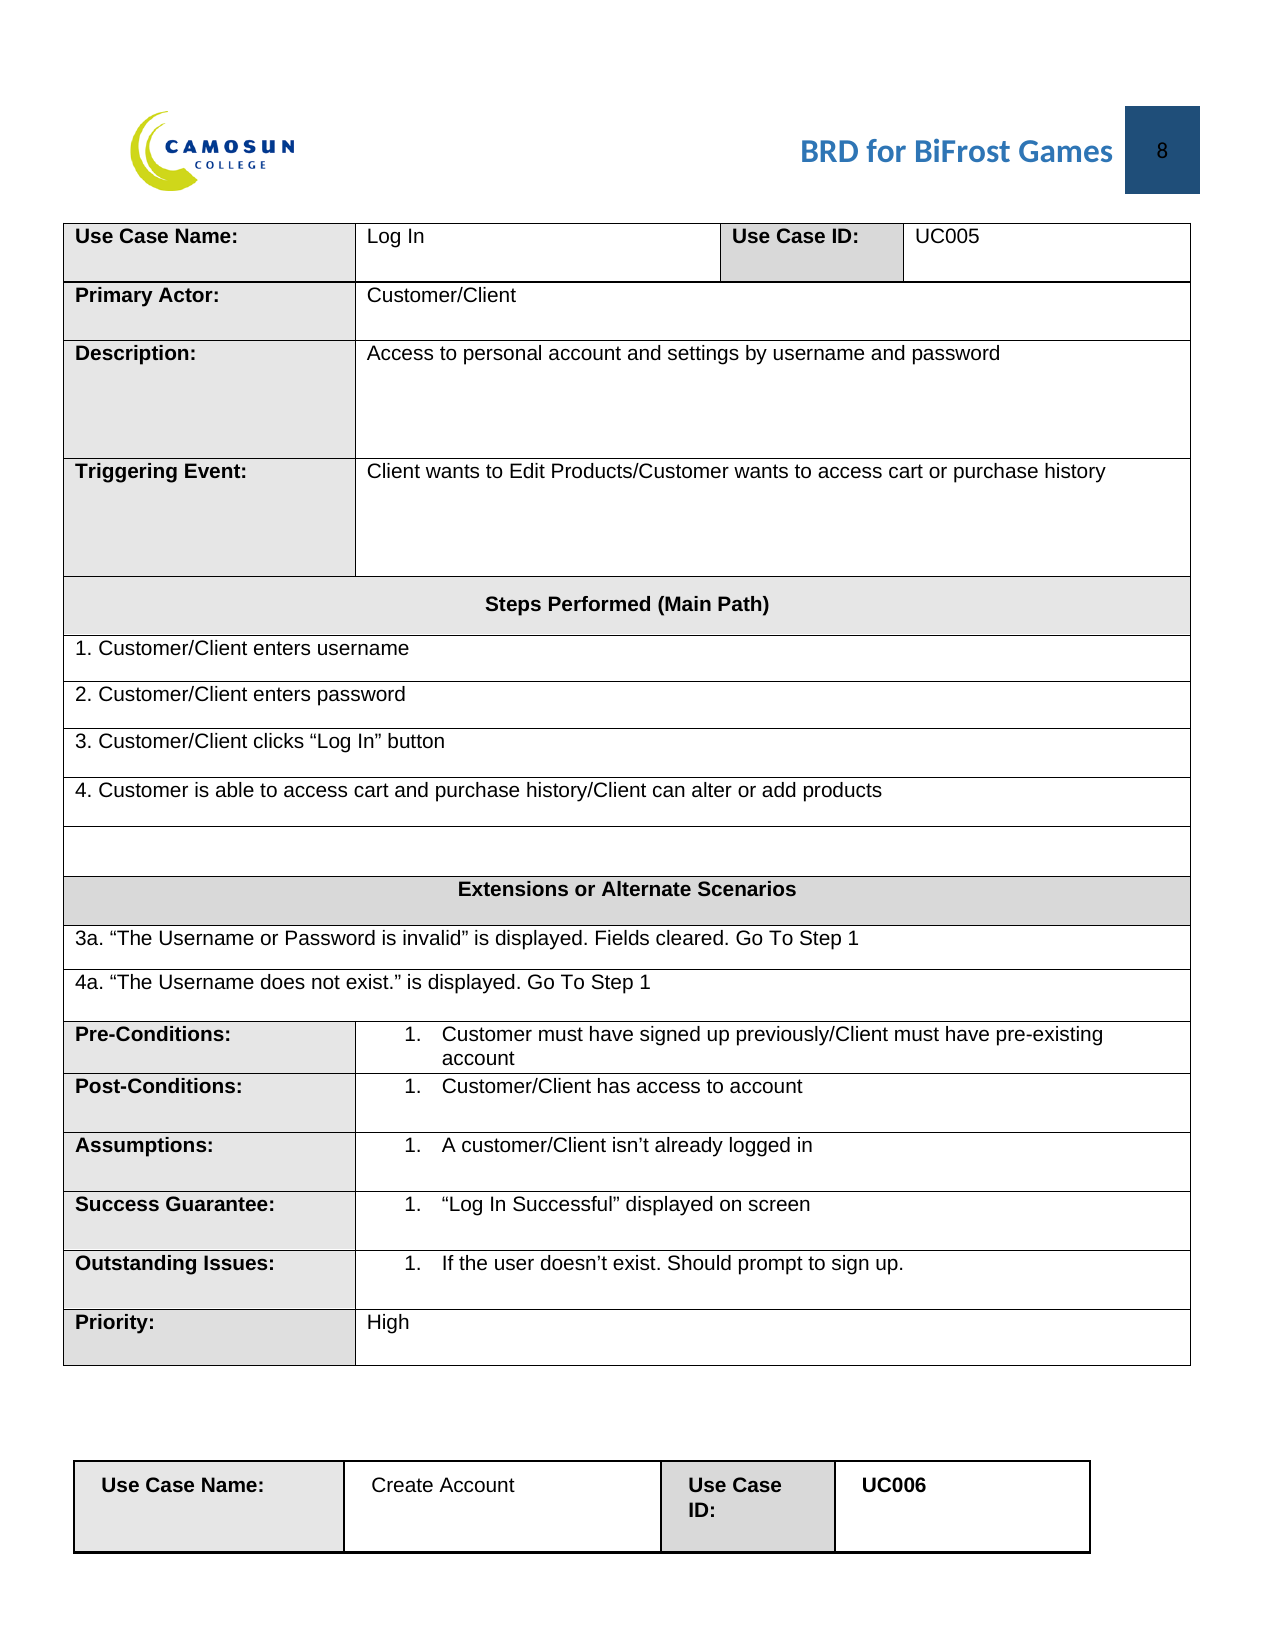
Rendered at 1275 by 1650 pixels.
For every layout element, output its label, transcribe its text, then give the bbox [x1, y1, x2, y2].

table_cell 1. Customer/Client enters username [64, 636, 1190, 681]
table_header Use Case ID: [721, 224, 903, 281]
table_header Use Case Name: [75, 1462, 343, 1551]
table_header UC006 [836, 1462, 1089, 1551]
table_header Create Account [345, 1462, 660, 1551]
table_cell Description: [64, 341, 355, 458]
table_cell If the user doesn’t exist. Should prompt to sign up. [356, 1251, 1190, 1308]
table_cell Primary Actor: [64, 283, 355, 340]
table_cell Outstanding Issues: [64, 1251, 355, 1308]
table_cell Access to personal account and settings by username and password [356, 341, 1190, 458]
table_cell 2. Customer/Client enters password [64, 682, 1190, 727]
picture [119, 105, 299, 195]
table_cell 3a. “The Username or Password is invalid” is displayed. Fields cleared. Go To Step 1 [64, 926, 1190, 968]
table_cell 4. Customer is able to access cart and purchase history/Client can alter or add products [64, 778, 1190, 826]
table_cell Customer/Client has access to account [356, 1074, 1190, 1132]
table_cell Success Guarantee: [64, 1192, 355, 1249]
table_cell Client wants to Edit Products/Customer wants to access cart or purchase history [356, 459, 1190, 576]
table_cell Pre-Conditions: [64, 1022, 355, 1073]
table_cell Triggering Event: [64, 459, 355, 576]
table_cell Customer must have signed up previously/Client must have pre-existing account [356, 1022, 1190, 1073]
table_cell Assumptions: [64, 1133, 355, 1191]
table_cell “Log In Successful” displayed on screen [356, 1192, 1190, 1249]
table_header Use Case ID: [662, 1462, 834, 1551]
table_cell [64, 827, 1190, 876]
table_cell High [356, 1310, 1190, 1365]
table_header UC005 [904, 224, 1190, 281]
table_cell Customer/Client [356, 283, 1190, 340]
table_cell Post-Conditions: [64, 1074, 355, 1132]
table_cell Steps Performed (Main Path) [64, 577, 1190, 634]
table_header Log In [356, 224, 720, 281]
table_cell 3. Customer/Client clicks “Log In” button [64, 729, 1190, 777]
table_cell A customer/Client isn’t already logged in [356, 1133, 1190, 1191]
table_cell Priority: [64, 1310, 355, 1365]
table_header Use Case Name: [64, 224, 355, 281]
table_cell 4a. “The Username does not exist.” is displayed. Go To Step 1 [64, 970, 1190, 1021]
table_cell Extensions or Alternate Scenarios [64, 877, 1190, 925]
